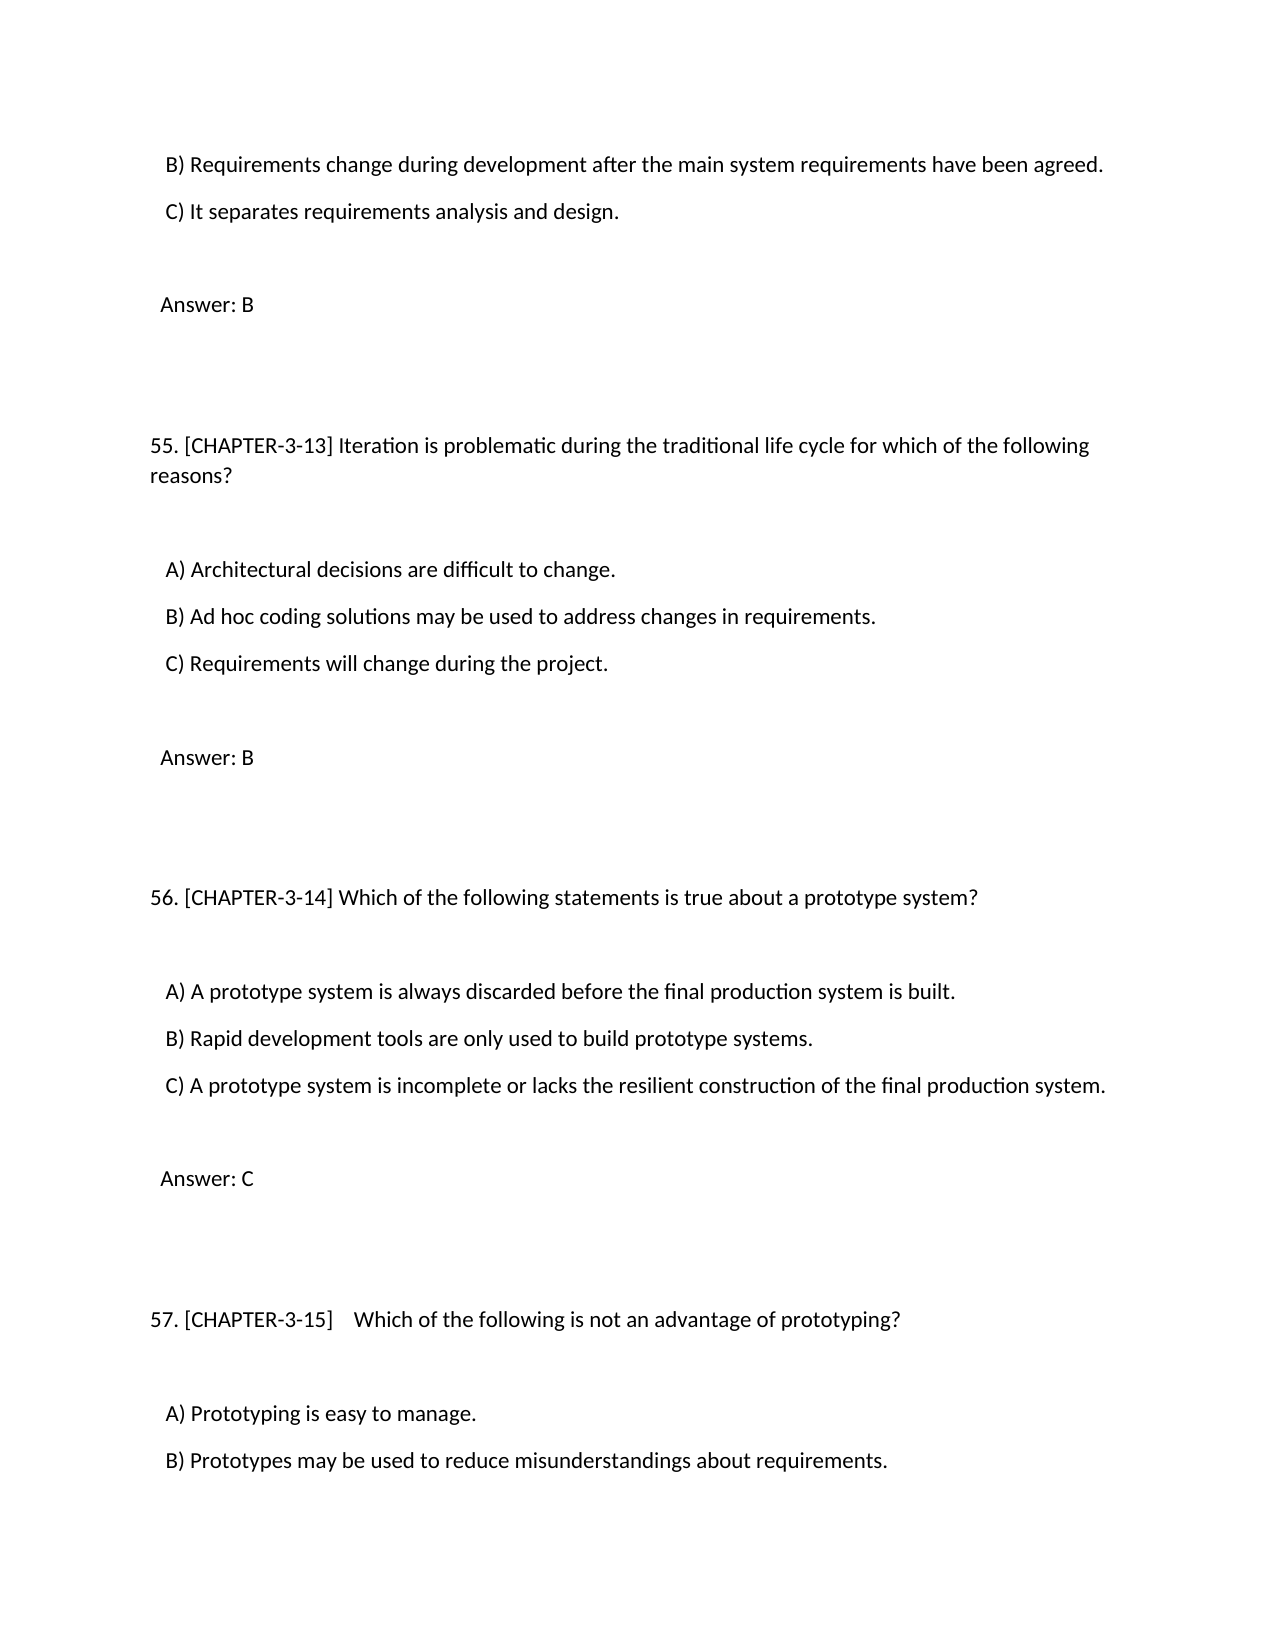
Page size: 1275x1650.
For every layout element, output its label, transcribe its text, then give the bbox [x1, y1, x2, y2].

text C) A prototype system is incomplete or lacks the resilient construction of the final production system. [150, 1071, 1125, 1099]
text B) Prototypes may be used to reduce misunderstandings about requirements. [150, 1446, 1125, 1474]
text A) A prototype system is always discarded before the final production system is built. [150, 977, 1125, 1005]
text B) Rapid development tools are only used to build prototype systems. [150, 1024, 1125, 1052]
text A) Architectural decisions are difficult to change. [150, 555, 1125, 583]
text B) Requirements change during development after the main system requirements have been agreed. [150, 150, 1125, 178]
text C) It separates requirements analysis and design. [150, 197, 1125, 225]
text 57. [CHAPTER-3-15] Which of the following is not an advantage of prototyping? [150, 1305, 1125, 1333]
text C) Requirements will change during the project. [150, 649, 1125, 677]
text 55. [CHAPTER-3-13] Iteration is problematic during the traditional life cycle for which of the following reasons? [150, 431, 1125, 489]
text Answer: B [150, 743, 1125, 771]
text Answer: C [150, 1164, 1125, 1193]
text Answer: B [150, 291, 1125, 319]
text A) Prototyping is easy to manage. [150, 1399, 1125, 1427]
text 56. [CHAPTER-3-14] Which of the following statements is true about a prototype system? [150, 883, 1125, 911]
text B) Ad hoc coding solutions may be used to address changes in requirements. [150, 602, 1125, 630]
